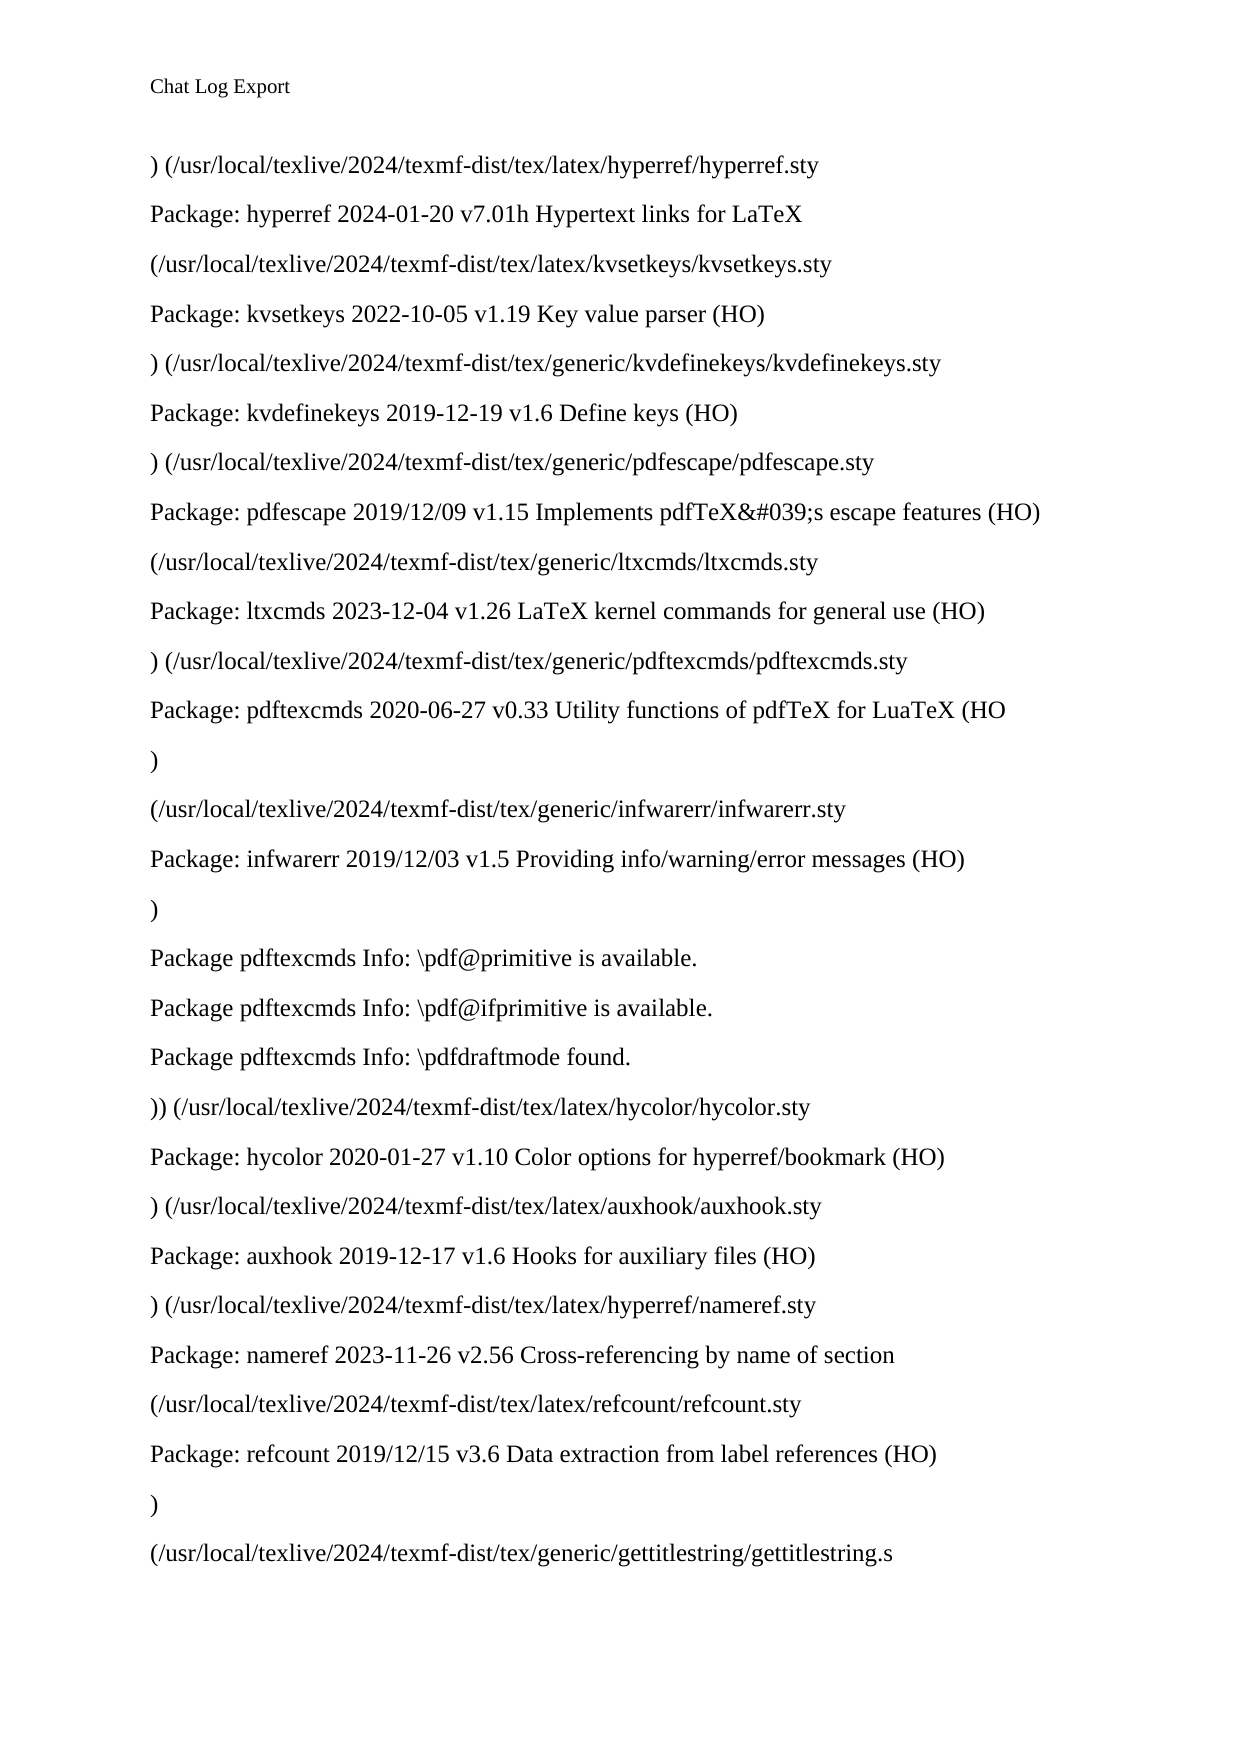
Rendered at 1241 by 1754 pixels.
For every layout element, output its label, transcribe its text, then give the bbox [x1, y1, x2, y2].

text Package: ltxcmds 2023-12-04 v1.26 LaTeX kernel commands for general use (HO) [150, 596, 1090, 625]
text Package: auxhook 2019-12-17 v1.6 Hooks for auxiliary files (HO) [150, 1241, 1090, 1269]
text (/usr/local/texlive/2024/texmf-dist/tex/latex/kvsetkeys/kvsetkeys.sty [150, 249, 1090, 278]
text ) (/usr/local/texlive/2024/texmf-dist/tex/generic/kvdefinekeys/kvdefinekeys.sty [150, 348, 1090, 377]
text ) (/usr/local/texlive/2024/texmf-dist/tex/latex/auxhook/auxhook.sty [150, 1191, 1090, 1220]
text Package: pdfescape 2019/12/09 v1.15 Implements pdfTeX&#039;s escape features (HO) [150, 497, 1090, 526]
text ) [150, 1489, 1090, 1517]
text Package: hyperref 2024-01-20 v7.01h Hypertext links for LaTeX [150, 199, 1090, 228]
text Package: hycolor 2020-01-27 v1.10 Color options for hyperref/bookmark (HO) [150, 1142, 1090, 1170]
text ) (/usr/local/texlive/2024/texmf-dist/tex/latex/hyperref/hyperref.sty [150, 150, 1090, 179]
text Package: pdftexcmds 2020-06-27 v0.33 Utility functions of pdfTeX for LuaTeX (HO [150, 695, 1090, 724]
text Package: kvsetkeys 2022-10-05 v1.19 Key value parser (HO) [150, 299, 1090, 327]
text Package: kvdefinekeys 2019-12-19 v1.6 Define keys (HO) [150, 398, 1090, 427]
text Package: refcount 2019/12/15 v3.6 Data extraction from label references (HO) [150, 1439, 1090, 1468]
text ) (/usr/local/texlive/2024/texmf-dist/tex/latex/hyperref/nameref.sty [150, 1290, 1090, 1319]
text Package: nameref 2023-11-26 v2.56 Cross-referencing by name of section [150, 1340, 1090, 1369]
text Package: infwarerr 2019/12/03 v1.5 Providing info/warning/error messages (HO) [150, 844, 1090, 873]
text ) (/usr/local/texlive/2024/texmf-dist/tex/generic/pdftexcmds/pdftexcmds.sty [150, 646, 1090, 674]
text ) [150, 894, 1090, 922]
text (/usr/local/texlive/2024/texmf-dist/tex/generic/ltxcmds/ltxcmds.sty [150, 547, 1090, 575]
text Package pdftexcmds Info: \pdfdraftmode found. [150, 1042, 1090, 1071]
text (/usr/local/texlive/2024/texmf-dist/tex/latex/refcount/refcount.sty [150, 1389, 1090, 1418]
text )) (/usr/local/texlive/2024/texmf-dist/tex/latex/hycolor/hycolor.sty [150, 1092, 1090, 1121]
text Package pdftexcmds Info: \pdf@primitive is available. [150, 943, 1090, 972]
text ) (/usr/local/texlive/2024/texmf-dist/tex/generic/pdfescape/pdfescape.sty [150, 447, 1090, 476]
text ) [150, 745, 1090, 774]
text (/usr/local/texlive/2024/texmf-dist/tex/generic/infwarerr/infwarerr.sty [150, 794, 1090, 823]
text Package pdftexcmds Info: \pdf@ifprimitive is available. [150, 993, 1090, 1022]
text (/usr/local/texlive/2024/texmf-dist/tex/generic/gettitlestring/gettitlestring.s [150, 1538, 1090, 1567]
